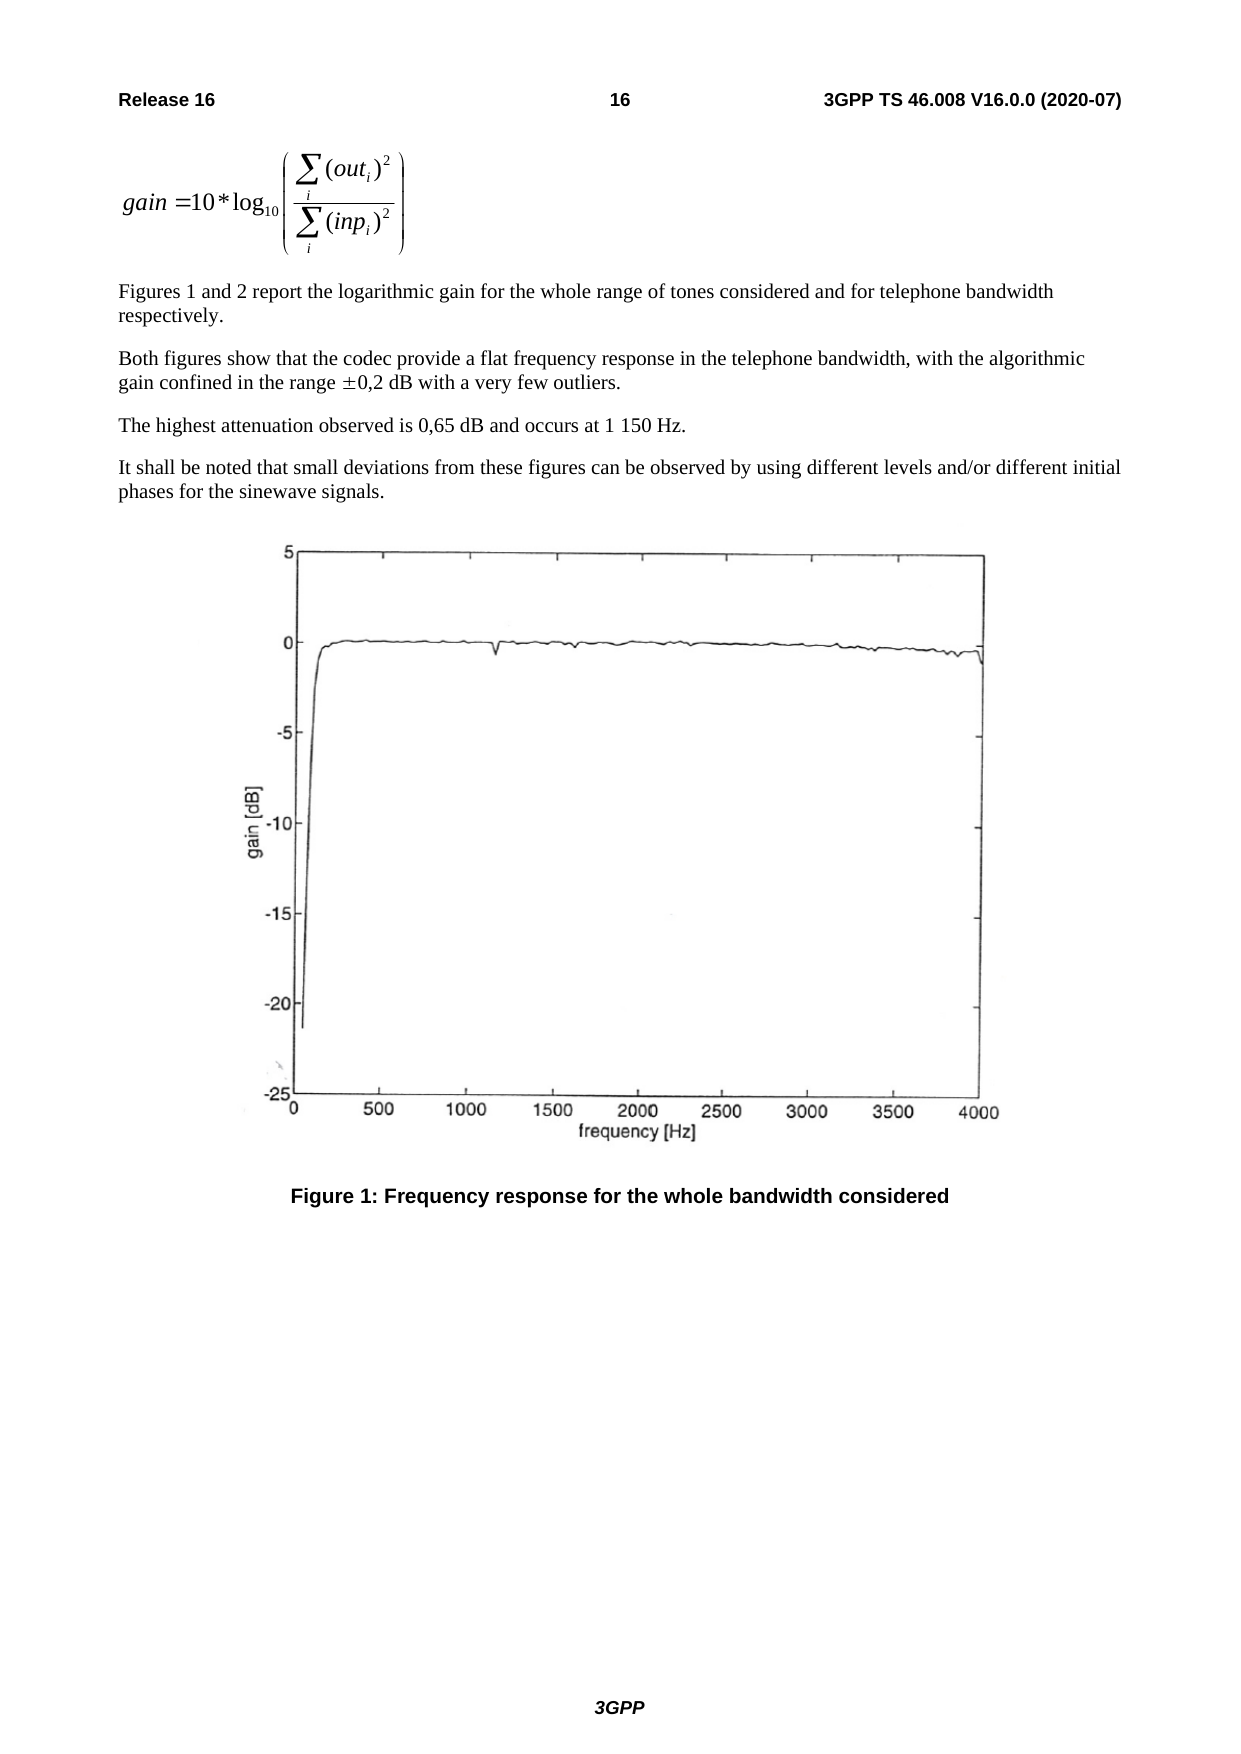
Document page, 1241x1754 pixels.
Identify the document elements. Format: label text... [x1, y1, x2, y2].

text Figures 1 and 2 report the logarithmic gain for the whole range of tones considered and for telephone bandwidth respectively. [118, 279, 1122, 327]
text The highest attenuation observed is 0,65 dB and occurs at 1 150 Hz. [118, 412, 1122, 437]
text Figure 1: Frequency response for the whole bandwidth considered [118, 1184, 1122, 1208]
text Both figures show that the codec provide a flat frequency response in the telephone bandwidth, with the algorithmic gain confined in the range ±0,2 dB with a very few outliers. [118, 346, 1122, 394]
picture [197, 522, 1012, 1166]
text It shall be noted that small deviations from these figures can be observed by using different levels and/or different initial phases for the sinewave signals. [118, 455, 1122, 503]
